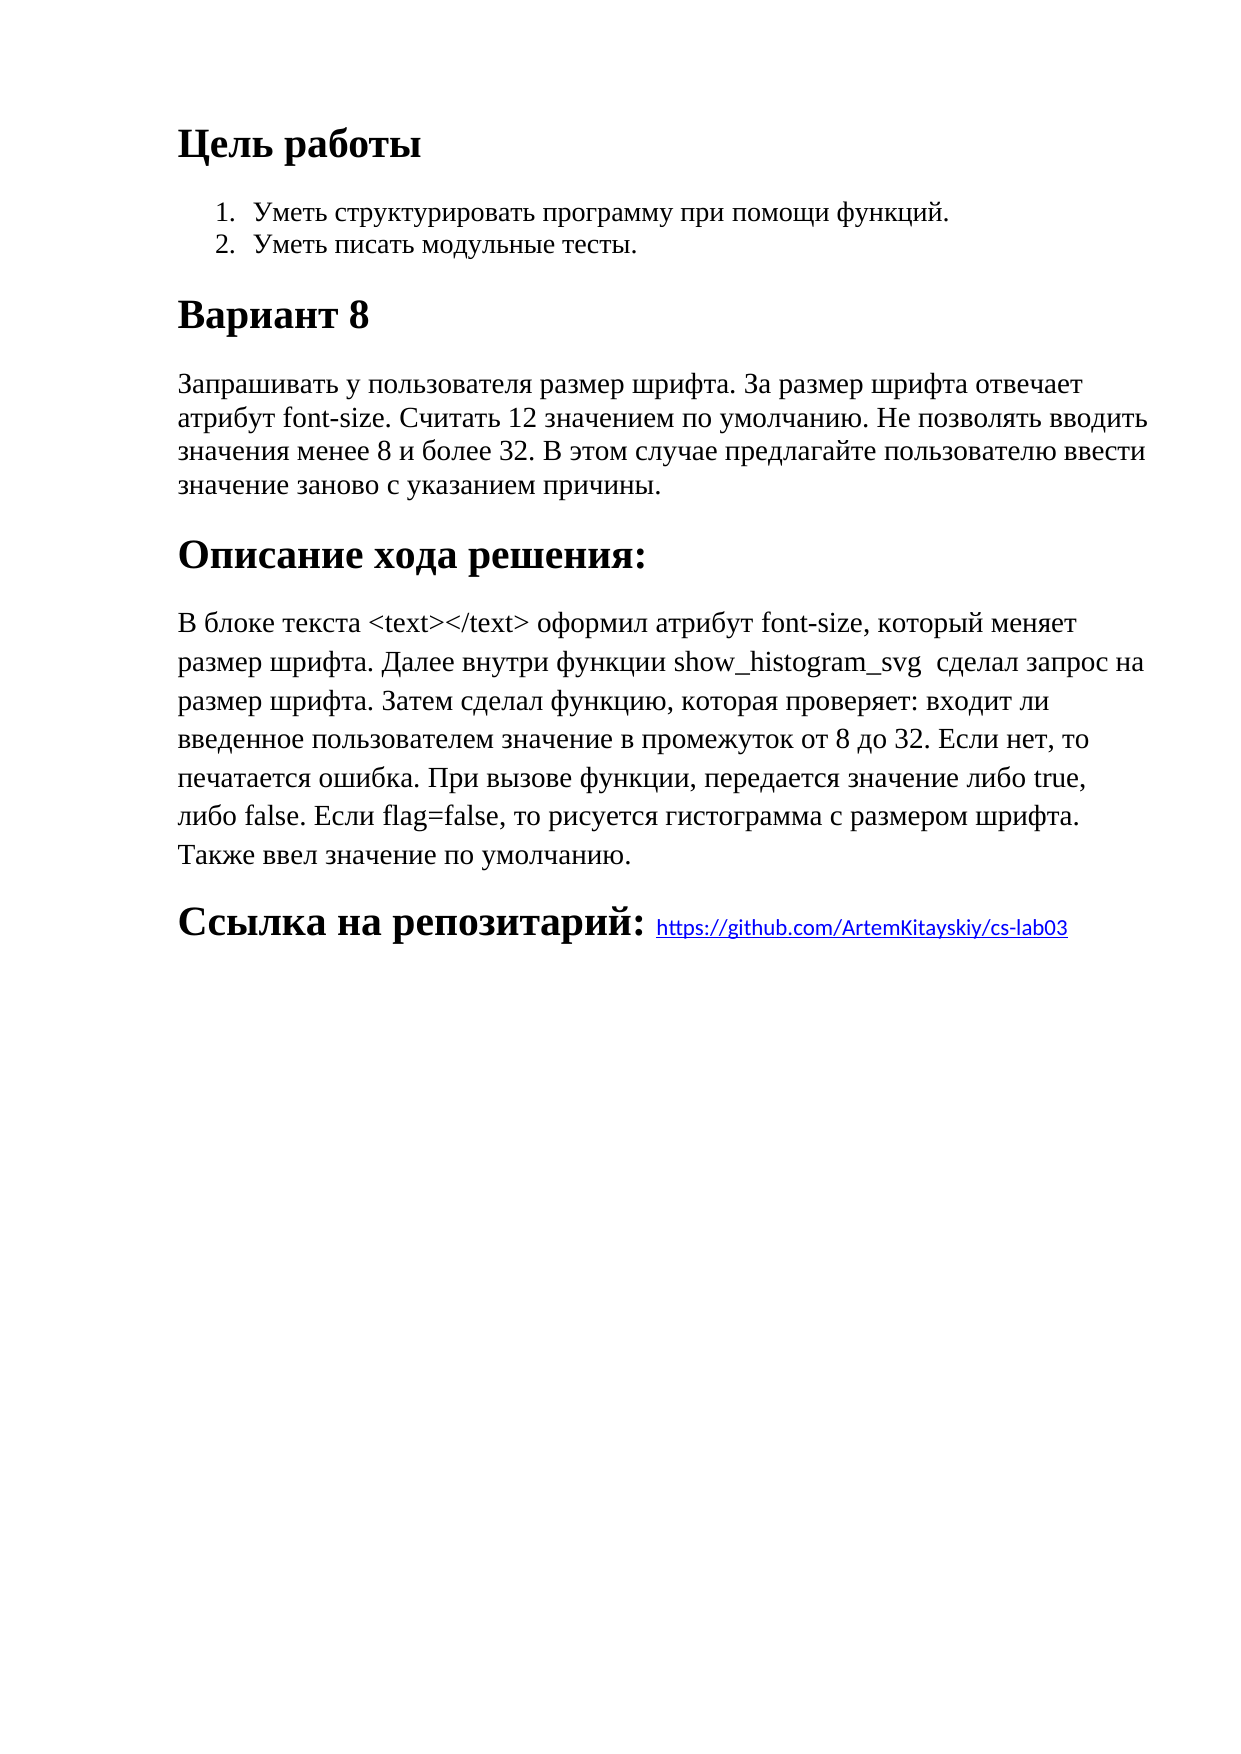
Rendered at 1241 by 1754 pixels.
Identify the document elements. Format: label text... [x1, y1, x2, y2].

text Запрашивать у пользователя размер шрифта. За размер шрифта отвечает атрибут font-size. Считать 12 значением по умолчанию. Не позволять вводить значения менее 8 и более 32. В этом случае предлагайте пользователю ввести значение заново с указанием причины. [177, 366, 1152, 500]
text Ссылка на репозитарий: https://github.com/ArtemKitayskiy/cs-lab03 [177, 896, 1152, 944]
list Уметь структурировать программу при помощи функций. [215, 195, 1152, 228]
text Цель работы [177, 118, 1152, 166]
list Уметь писать модульные тесты. [215, 228, 1152, 260]
text Вариант 8 [177, 289, 1152, 337]
text Описание хода решения: [177, 529, 1152, 577]
text В блоке текста <text></text> оформил атрибут font-size, который меняет размер шрифта. Далее внутри функции show_histogram_svg сделал запрос на размер шрифта. Затем сделал функцию, которая проверяет: входит ли введенное пользователем значение в промежуток от 8 до 32. Если нет, то печатается ошибка. При вызове функции, передается значение либо true, либо false. Если flag=false, то рисуется гистограмма с размером шрифта. Также ввел значение по умолчанию. [177, 606, 1152, 870]
